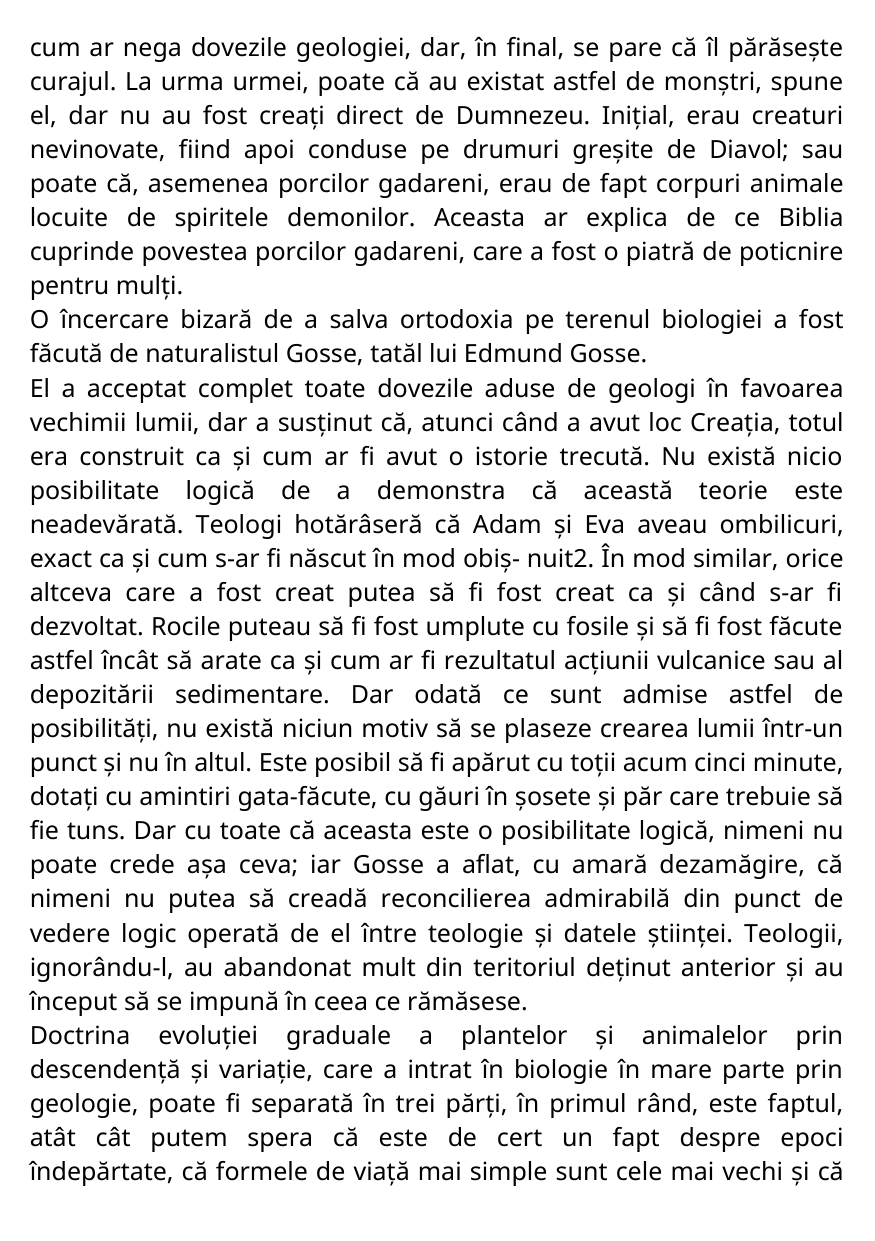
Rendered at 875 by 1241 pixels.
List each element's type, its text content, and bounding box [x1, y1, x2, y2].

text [29, 1017, 844, 1188]
text El a acceptat complet toate dovezile aduse de geologi în favoarea vechimii lumii, dar a susţinut că, atunci când a avut loc Creaţia, totul era construit ca şi cum ar fi avut o istorie trecută. Nu există nicio posibilitate logică de a demonstra că această teorie este neadevărată. Teologi hotărâseră că Adam şi Eva aveau ombilicuri, exact ca şi cum s-ar fi născut în mod obiş- nuit2. În mod similar, orice altceva care a fost creat putea să fi fost creat ca şi când s-ar fi dezvoltat. Rocile puteau să fi fost umplute cu fosile şi să fi fost făcute astfel încât să arate ca şi cum ar fi rezultatul acţiunii vulcanice sau al depozitării sedimentare. Dar odată ce sunt admise astfel de posibilităţi, nu există niciun motiv să se plaseze crearea lumii într-un punct şi nu în altul. Este posibil să fi apărut cu toţii acum cinci minute, dotaţi cu amintiri gata-făcute, cu găuri în şosete şi păr care trebuie să fie tuns. Dar cu toate că aceasta este o posibilitate logică, nimeni nu poate crede aşa ceva; iar Gosse a aflat, cu amară dezamăgire, că nimeni nu putea să creadă reconcilierea admirabilă din punct de vedere logic operată de el între teologie şi datele ştiinţei. Teologii, ignorându-l, au abandonat mult din teritoriul deţinut anterior şi au început să se impună în ceea ce rămăsese. [29, 370, 844, 1017]
text O încercare bizară de a salva ortodoxia pe terenul biologiei a fost făcută de naturalistul Gosse, tatăl lui Edmund Gosse. [29, 302, 844, 370]
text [29, 29, 844, 302]
